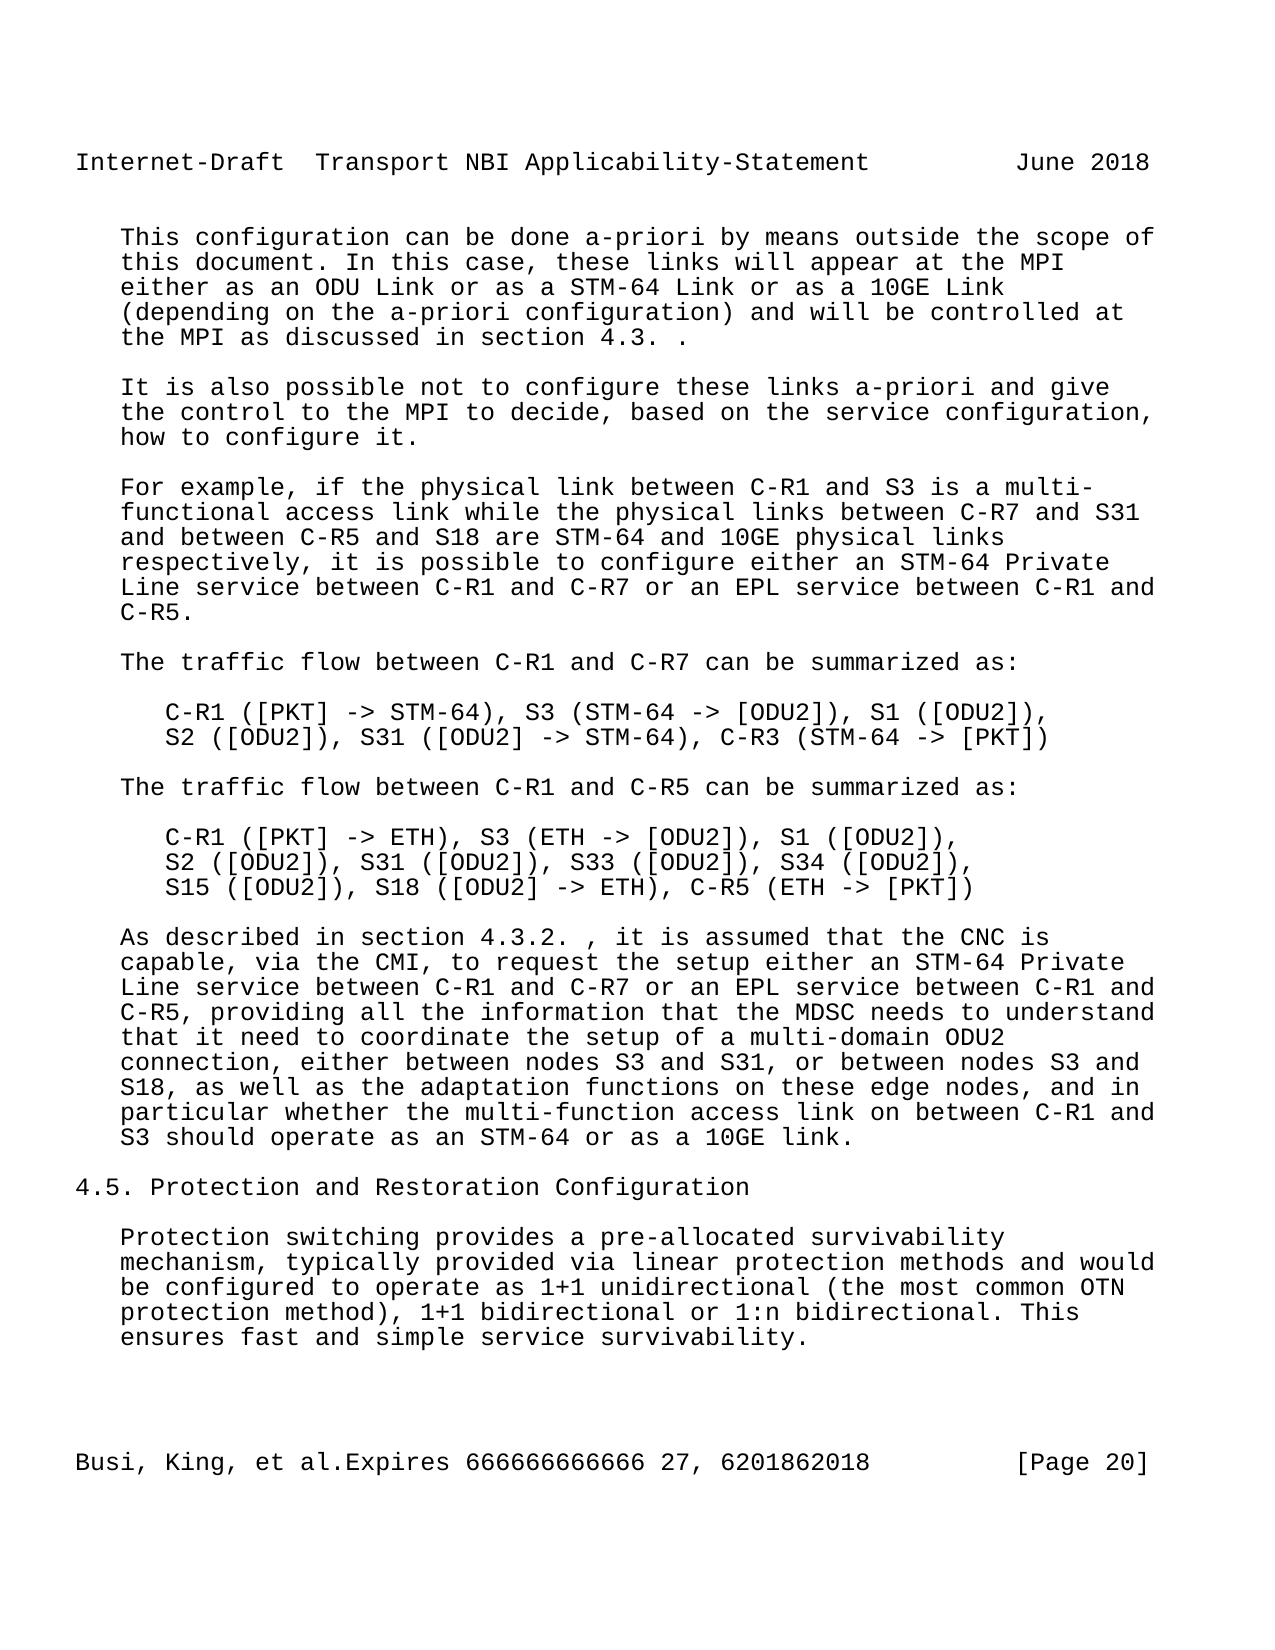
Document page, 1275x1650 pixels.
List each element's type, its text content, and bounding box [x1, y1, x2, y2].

text This configuration can be done a-priori by means outside the scope of this document. In this case, these links will appear at the MPI either as an ODU Link or as a STM-64 Link or as a 10GE Link (depending on the a-priori configuration) and will be controlled at the MPI as discussed in section 4.3. [120, 225, 1155, 350]
text For example, if the physical link between C-R1 and S3 is a multi-functional access link while the physical links between C-R7 and S31 and between C-R5 and S18 are STM-64 and 10GE physical links respectively, it is possible to configure either an STM-64 Private Line service between C-R1 and C-R7 or an EPL service between C-R1 and C-R5. [120, 475, 1155, 625]
subtitle Protection and Restoration Configuration [75, 1175, 1155, 1200]
text C-R1 ([PKT] -> STM-64), S3 (STM-64 -> [ODU2]), S1 ([ODU2]), S2 ([ODU2]), S31 ([ODU2] -> STM-64), C-R3 (STM-64 -> [PKT]) [165, 700, 1155, 750]
text C-R1 ([PKT] -> ETH), S3 (ETH -> [ODU2]), S1 ([ODU2]), S2 ([ODU2]), S31 ([ODU2]), S33 ([ODU2]), S34 ([ODU2]), S15 ([ODU2]), S18 ([ODU2] -> ETH), C-R5 (ETH -> [PKT]) [165, 825, 1155, 900]
text It is also possible not to configure these links a-priori and give the control to the MPI to decide, based on the service configuration, how to configure it. [120, 375, 1155, 450]
text The traffic flow between C-R1 and C-R7 can be summarized as: [120, 650, 1155, 675]
text Protection switching provides a pre-allocated survivability mechanism, typically provided via linear protection methods and would be configured to operate as 1+1 unidirectional (the most common OTN protection method), 1+1 bidirectional or 1:n bidirectional. This ensures fast and simple service survivability. [120, 1225, 1155, 1350]
text As described in section 4.3.2, it is assumed that the CNC is capable, via the CMI, to request the setup either an STM-64 Private Line service between C-R1 and C-R7 or an EPL service between C-R1 and C-R5, providing all the information that the MDSC needs to understand that it need to coordinate the setup of a multi-domain ODU2 connection, either between nodes S3 and S31, or between nodes S3 and S18, as well as the adaptation functions on these edge nodes, and in particular whether the multi-function access link on between C-R1 and S3 should operate as an STM-64 or as a 10GE link. [120, 925, 1155, 1150]
text The traffic flow between C-R1 and C-R5 can be summarized as: [120, 775, 1155, 800]
